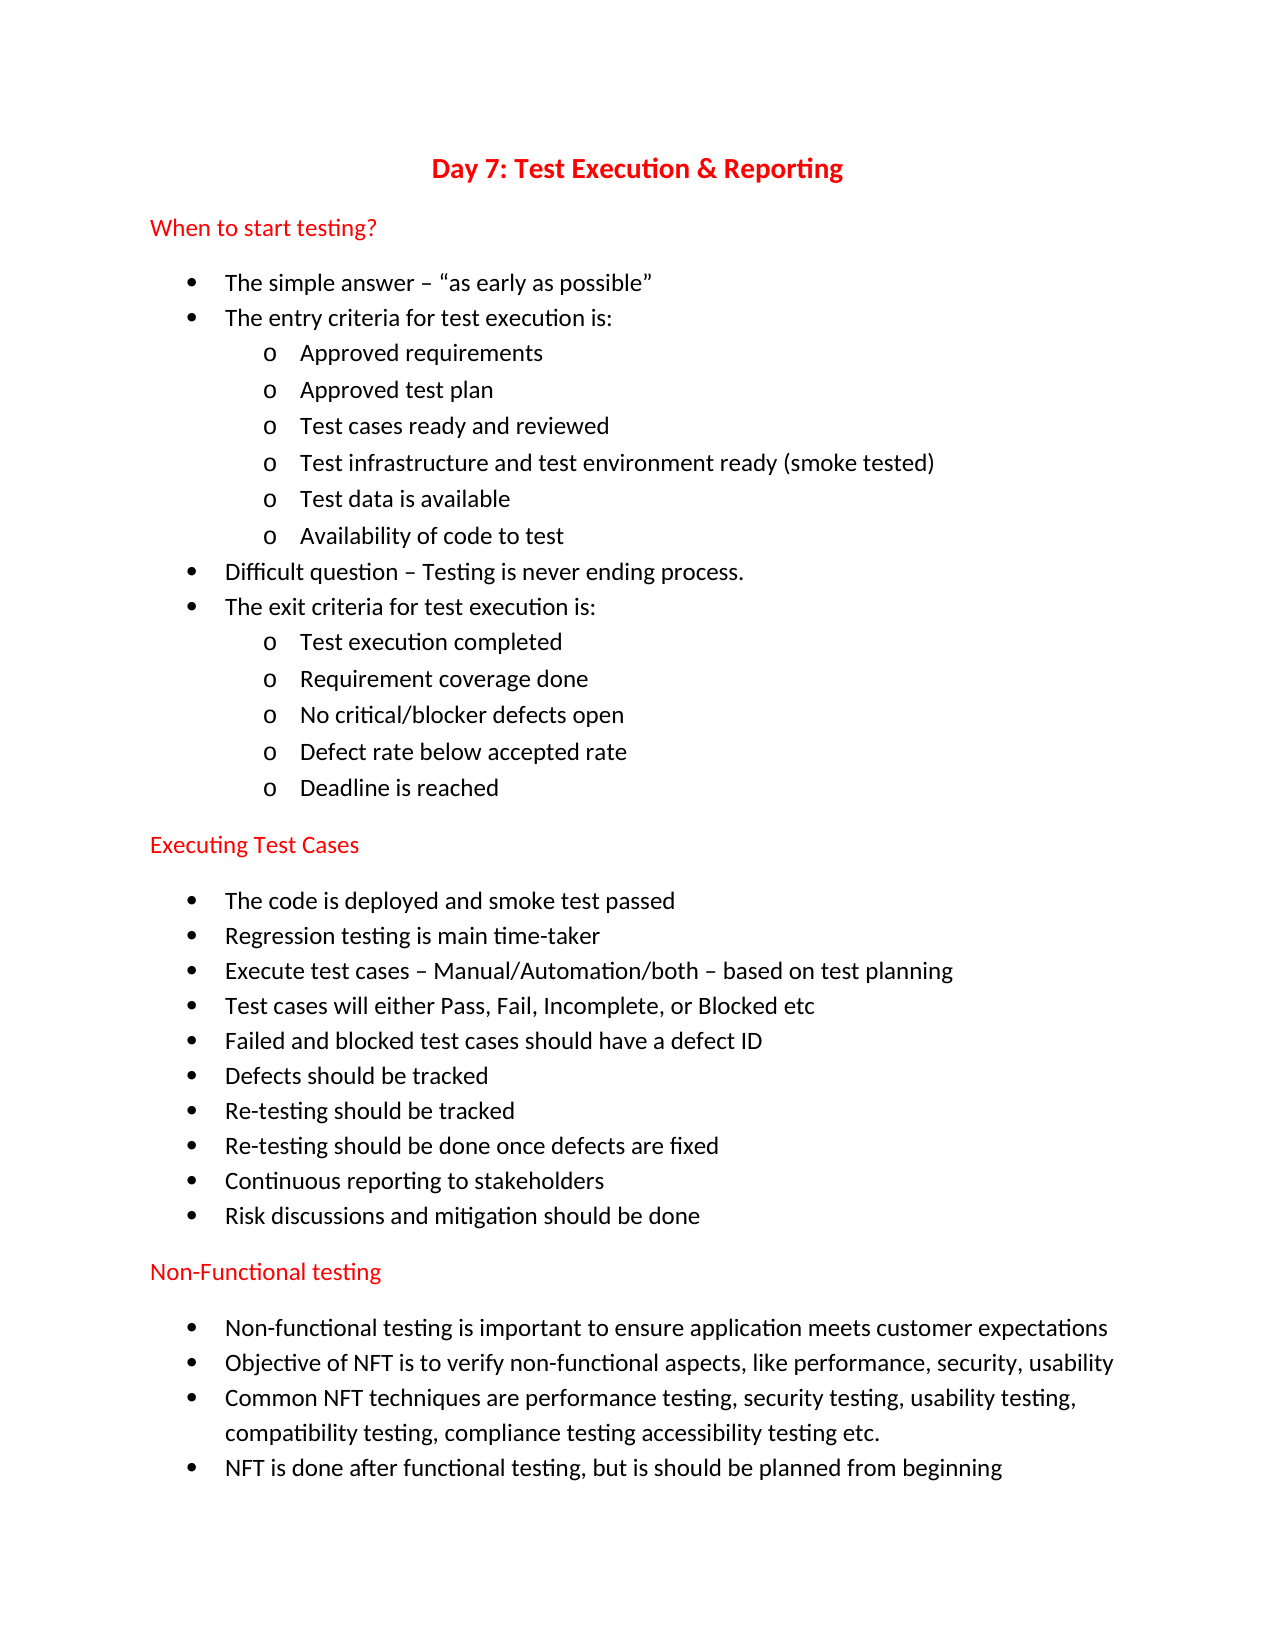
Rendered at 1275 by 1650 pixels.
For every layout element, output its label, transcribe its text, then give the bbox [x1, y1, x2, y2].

list Defects should be tracked [187, 1060, 1125, 1091]
list Test data is available [262, 483, 1125, 515]
list Requirement coverage done [262, 663, 1125, 694]
list Failed and blocked test cases should have a defect ID [187, 1025, 1125, 1056]
text Day 7: Test Execution & Reporting [150, 150, 1125, 186]
list Deadline is reached [262, 772, 1125, 804]
list Non-functional testing is important to ensure application meets customer expectations [187, 1312, 1125, 1342]
text When to start testing? [150, 212, 1125, 242]
list Availability of code to test [262, 520, 1125, 552]
list The entry criteria for test execution is: [187, 303, 1125, 333]
list Test cases ready and reviewed [262, 411, 1125, 442]
list Objective of NFT is to verify non-functional aspects, like performance, security, usability [187, 1347, 1125, 1377]
list NFT is done after functional testing, but is should be planned from beginning [187, 1452, 1125, 1482]
list Re-testing should be done once defects are fixed [187, 1130, 1125, 1161]
list Test infrastructure and test environment ready (smoke tested) [262, 447, 1125, 479]
list Test cases will either Pass, Fail, Incomplete, or Blocked etc [187, 990, 1125, 1021]
list Execute test cases – Manual/Automation/both – based on test planning [187, 955, 1125, 986]
text Non-Functional testing [150, 1256, 1125, 1287]
list No critical/blocker defects open [262, 699, 1125, 731]
list Continuous reporting to stakeholders [187, 1165, 1125, 1196]
list Test execution completed [262, 626, 1125, 658]
list Re-testing should be tracked [187, 1095, 1125, 1126]
list Approved requirements [262, 338, 1125, 369]
list Difficult question – Testing is never ending process. [187, 556, 1125, 587]
list Regression testing is main time-taker [187, 920, 1125, 951]
list Risk discussions and mitigation should be done [187, 1200, 1125, 1231]
list The simple answer – “as early as possible” [187, 268, 1125, 298]
list The exit criteria for test execution is: [187, 591, 1125, 622]
list Approved test plan [262, 374, 1125, 406]
list The code is deployed and smoke test passed [187, 885, 1125, 916]
list Defect rate below accepted rate [262, 736, 1125, 767]
list Common NFT techniques are performance testing, security testing, usability testing, compatibility testing, compliance testing accessibility testing etc. [187, 1382, 1125, 1447]
text Executing Test Cases [150, 829, 1125, 860]
